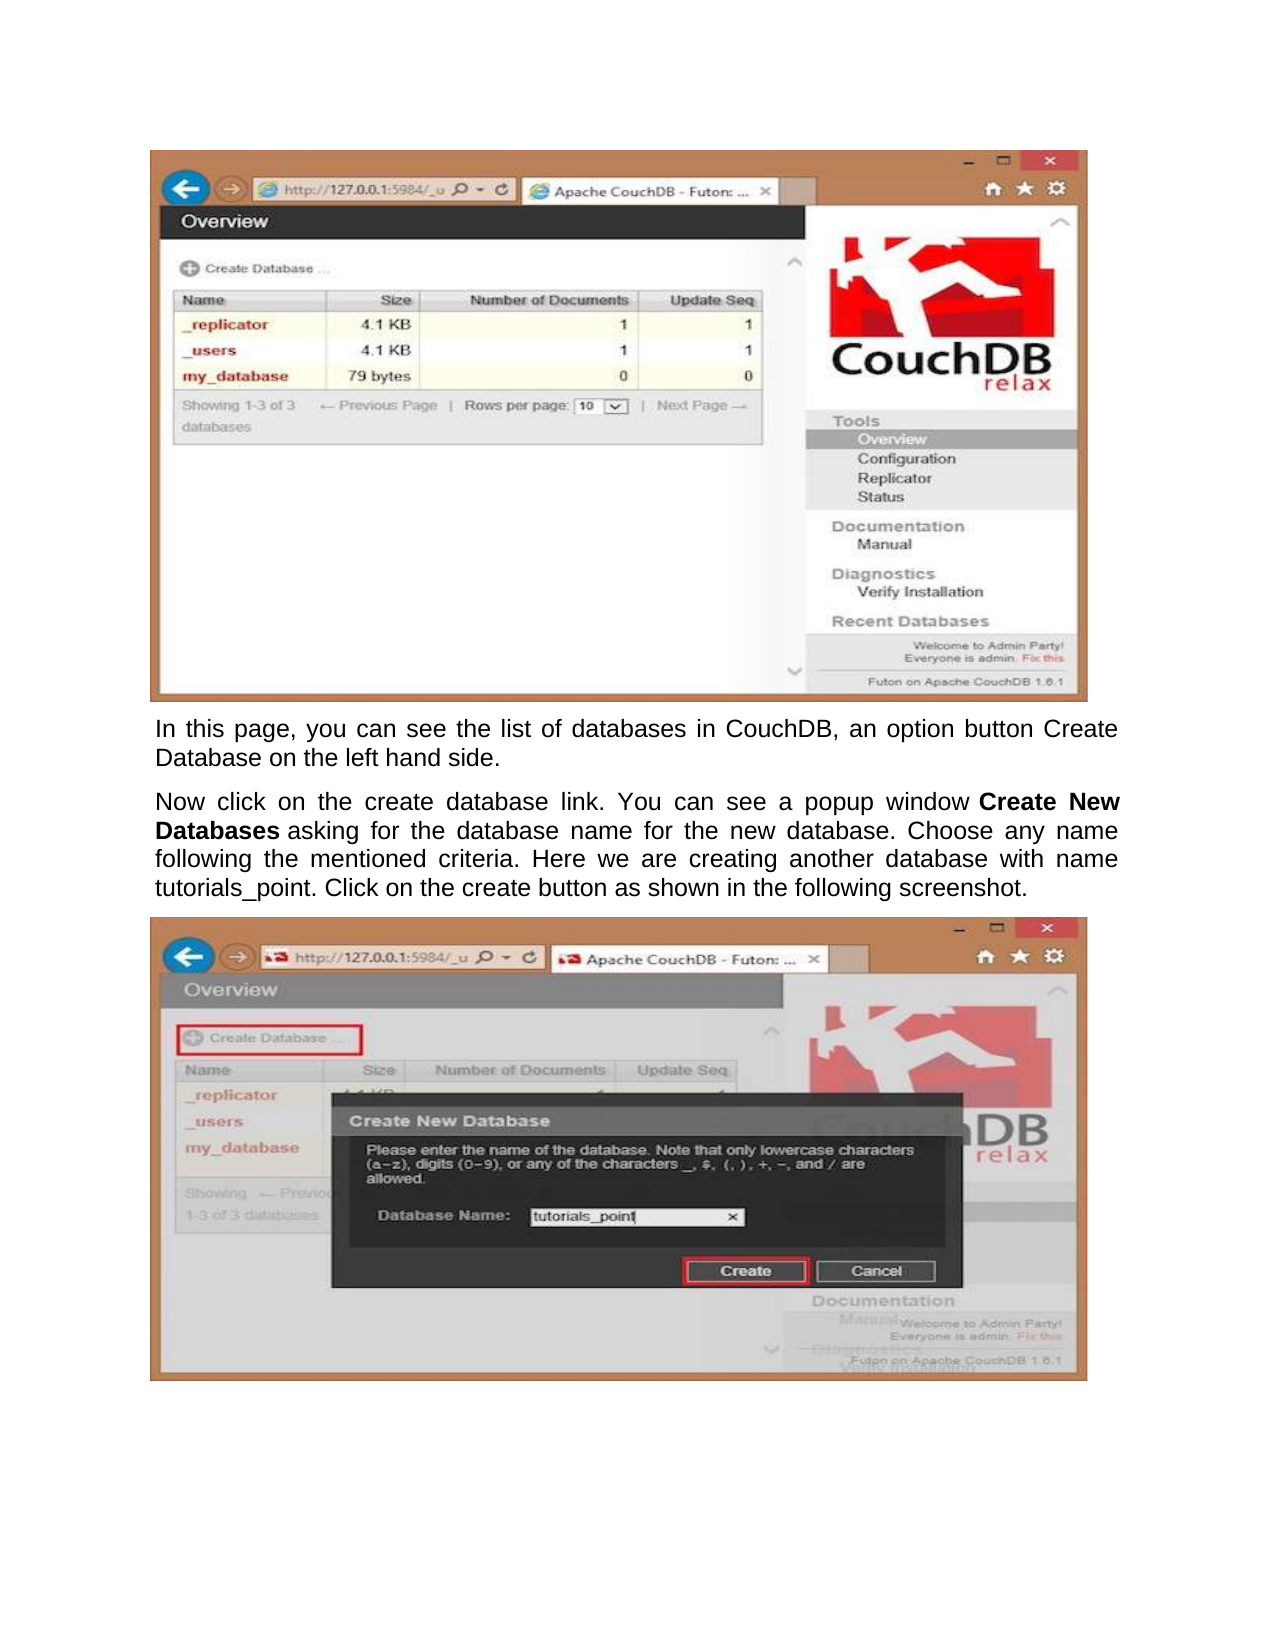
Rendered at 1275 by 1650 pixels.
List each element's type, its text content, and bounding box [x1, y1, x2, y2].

picture [150, 150, 1088, 702]
text In this page, you can see the list of databases in CouchDB, an option button Create Database on the left hand side. [155, 714, 1120, 772]
picture [150, 917, 1088, 1381]
text Now click on the create database link. You can see a popup window Create New Databases asking for the database name for the new database. Choose any name following the mentioned criteria. Here we are creating another database with name tutorials_point. Click on the create button as shown in the following screenshot. [155, 787, 1120, 902]
